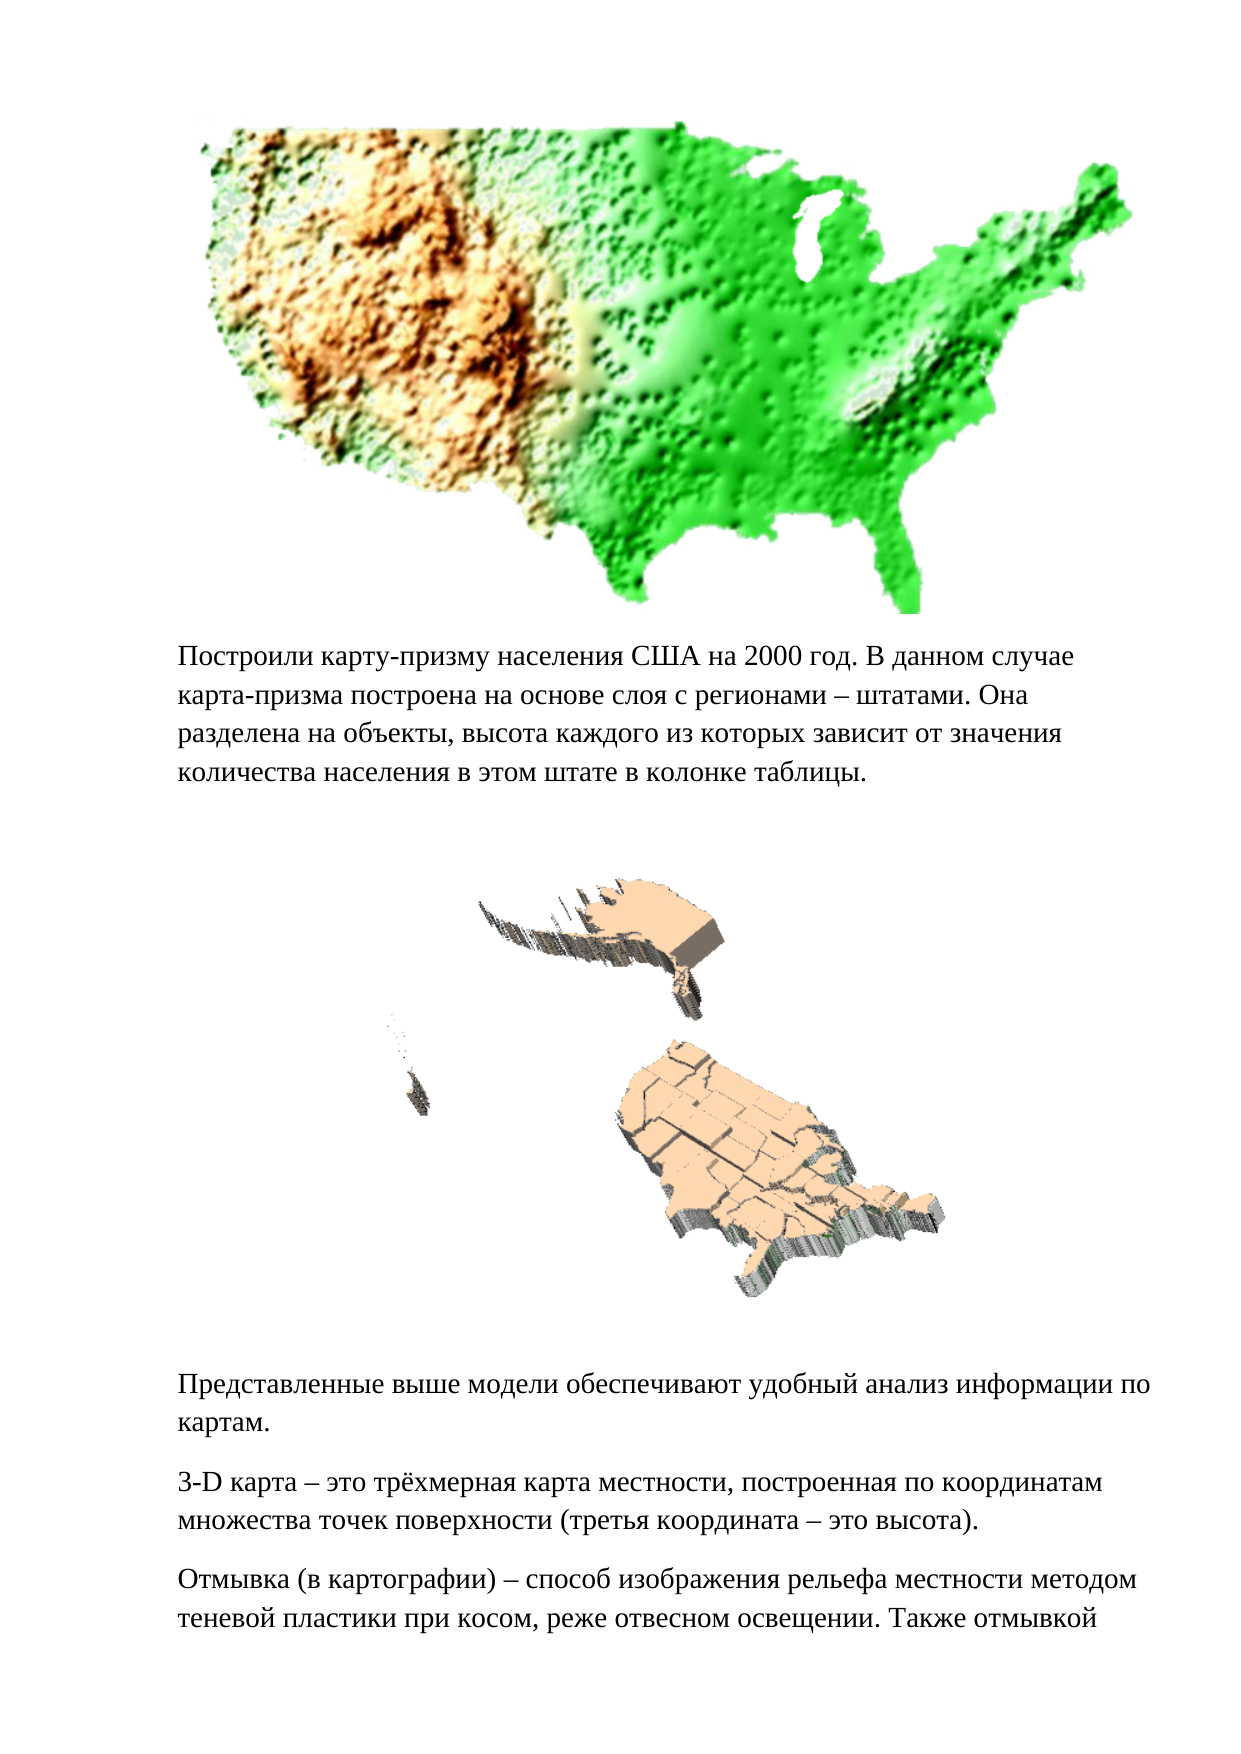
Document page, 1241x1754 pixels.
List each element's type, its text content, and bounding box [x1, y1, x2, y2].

text Построили карту-призму населения США на 2000 год. В данном случае карта-призма построена на основе слоя с регионами – штатами. Она разделена на объекты, высота каждого из которых зависит от значения количества населения в этом штате в колонке таблицы. [177, 638, 1152, 787]
picture [300, 813, 1029, 1341]
text Представленные выше модели обеспечивают удобный анализ информации по картам. [177, 1366, 1152, 1438]
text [177, 1562, 1152, 1634]
text 3-D карта – это трёхмерная карта местности, построенная по координатам множества точек поверхности (третья координата – это высота). [177, 1464, 1152, 1536]
picture [191, 118, 1137, 614]
